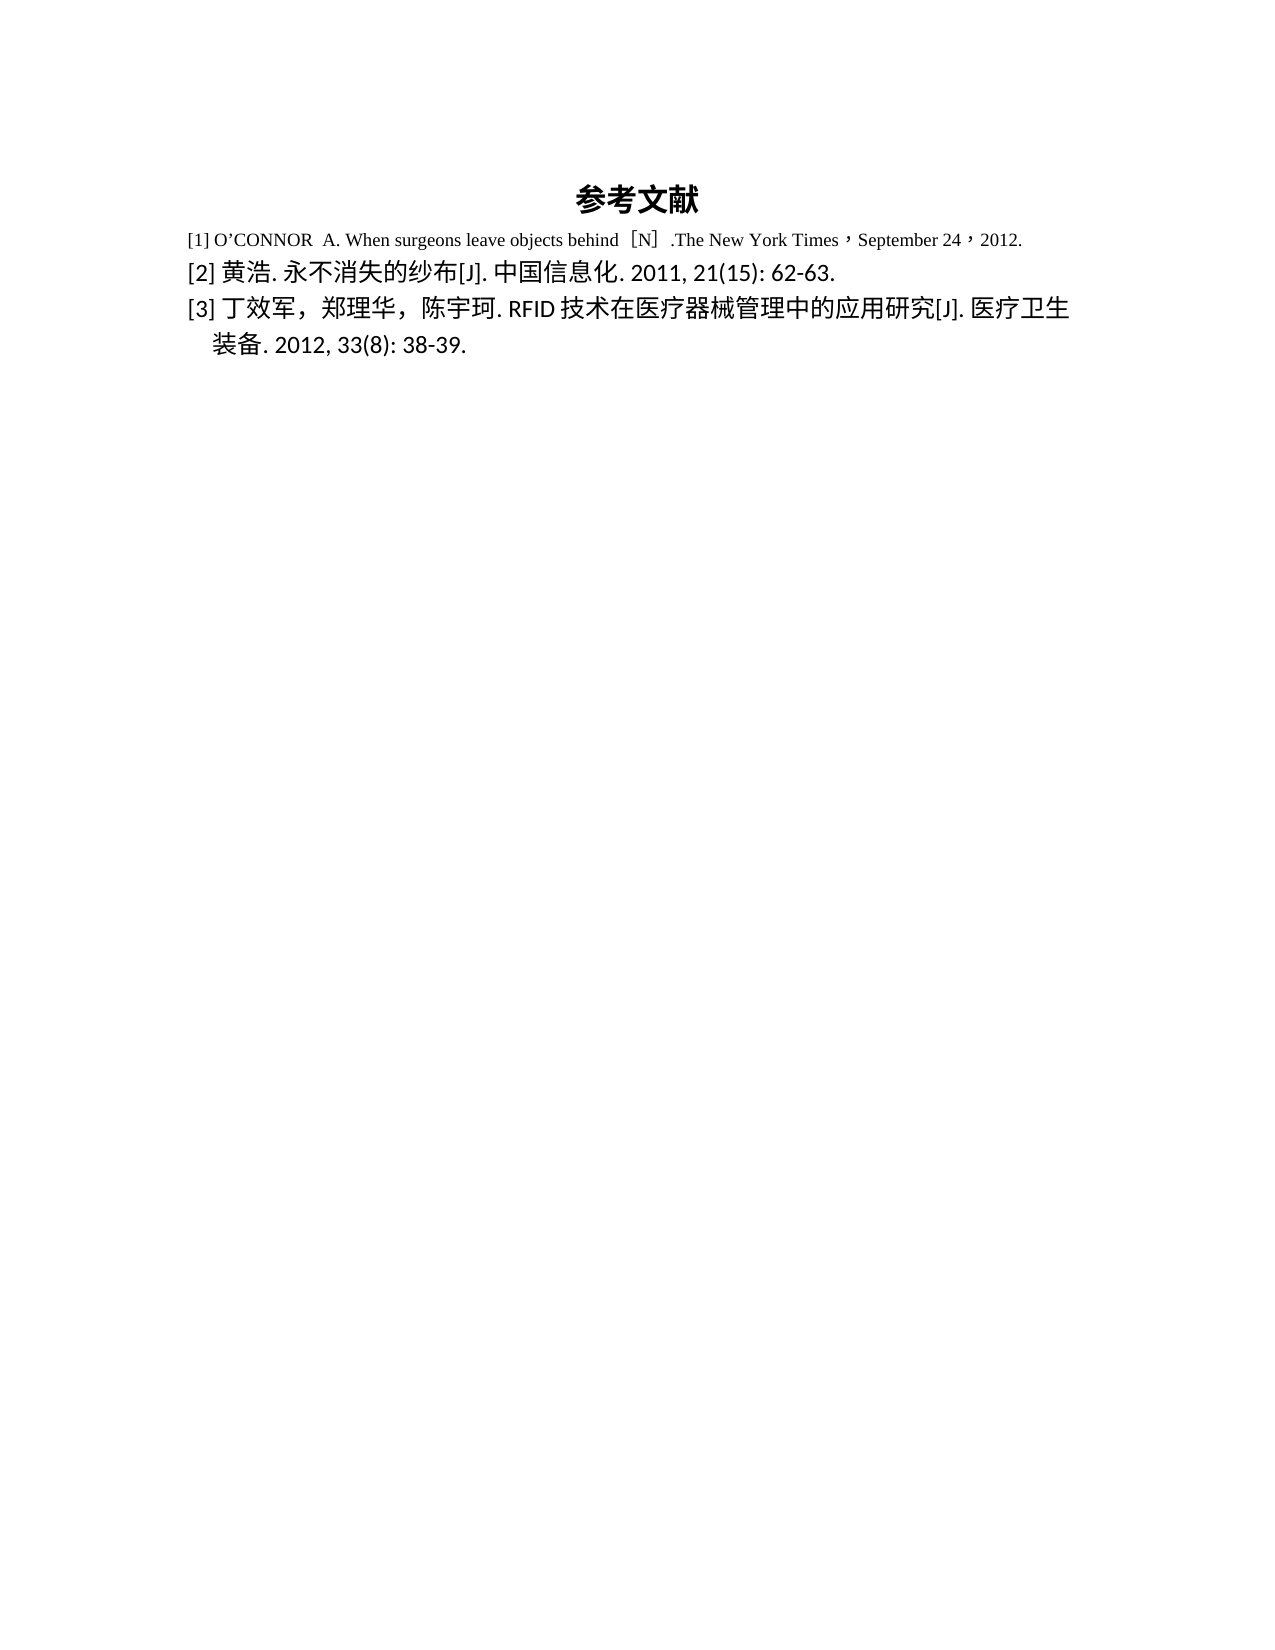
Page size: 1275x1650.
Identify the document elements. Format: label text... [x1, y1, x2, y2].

text [1] O’CONNOR A. When surgeons leave objects behind［N］.The New York Times，September 24，2012. [187, 226, 1087, 252]
title 参考文献 [187, 175, 1087, 220]
text [2] 黄浩. 永不消失的纱布[J]. 中国信息化. 2011, 21(15): 62-63. [187, 252, 1087, 288]
text [3] 丁效军，郑理华，陈宇珂. RFID技术在医疗器械管理中的应用研究[J]. 医疗卫生装备. 2012, 33(8): 38-39. [187, 288, 1087, 361]
